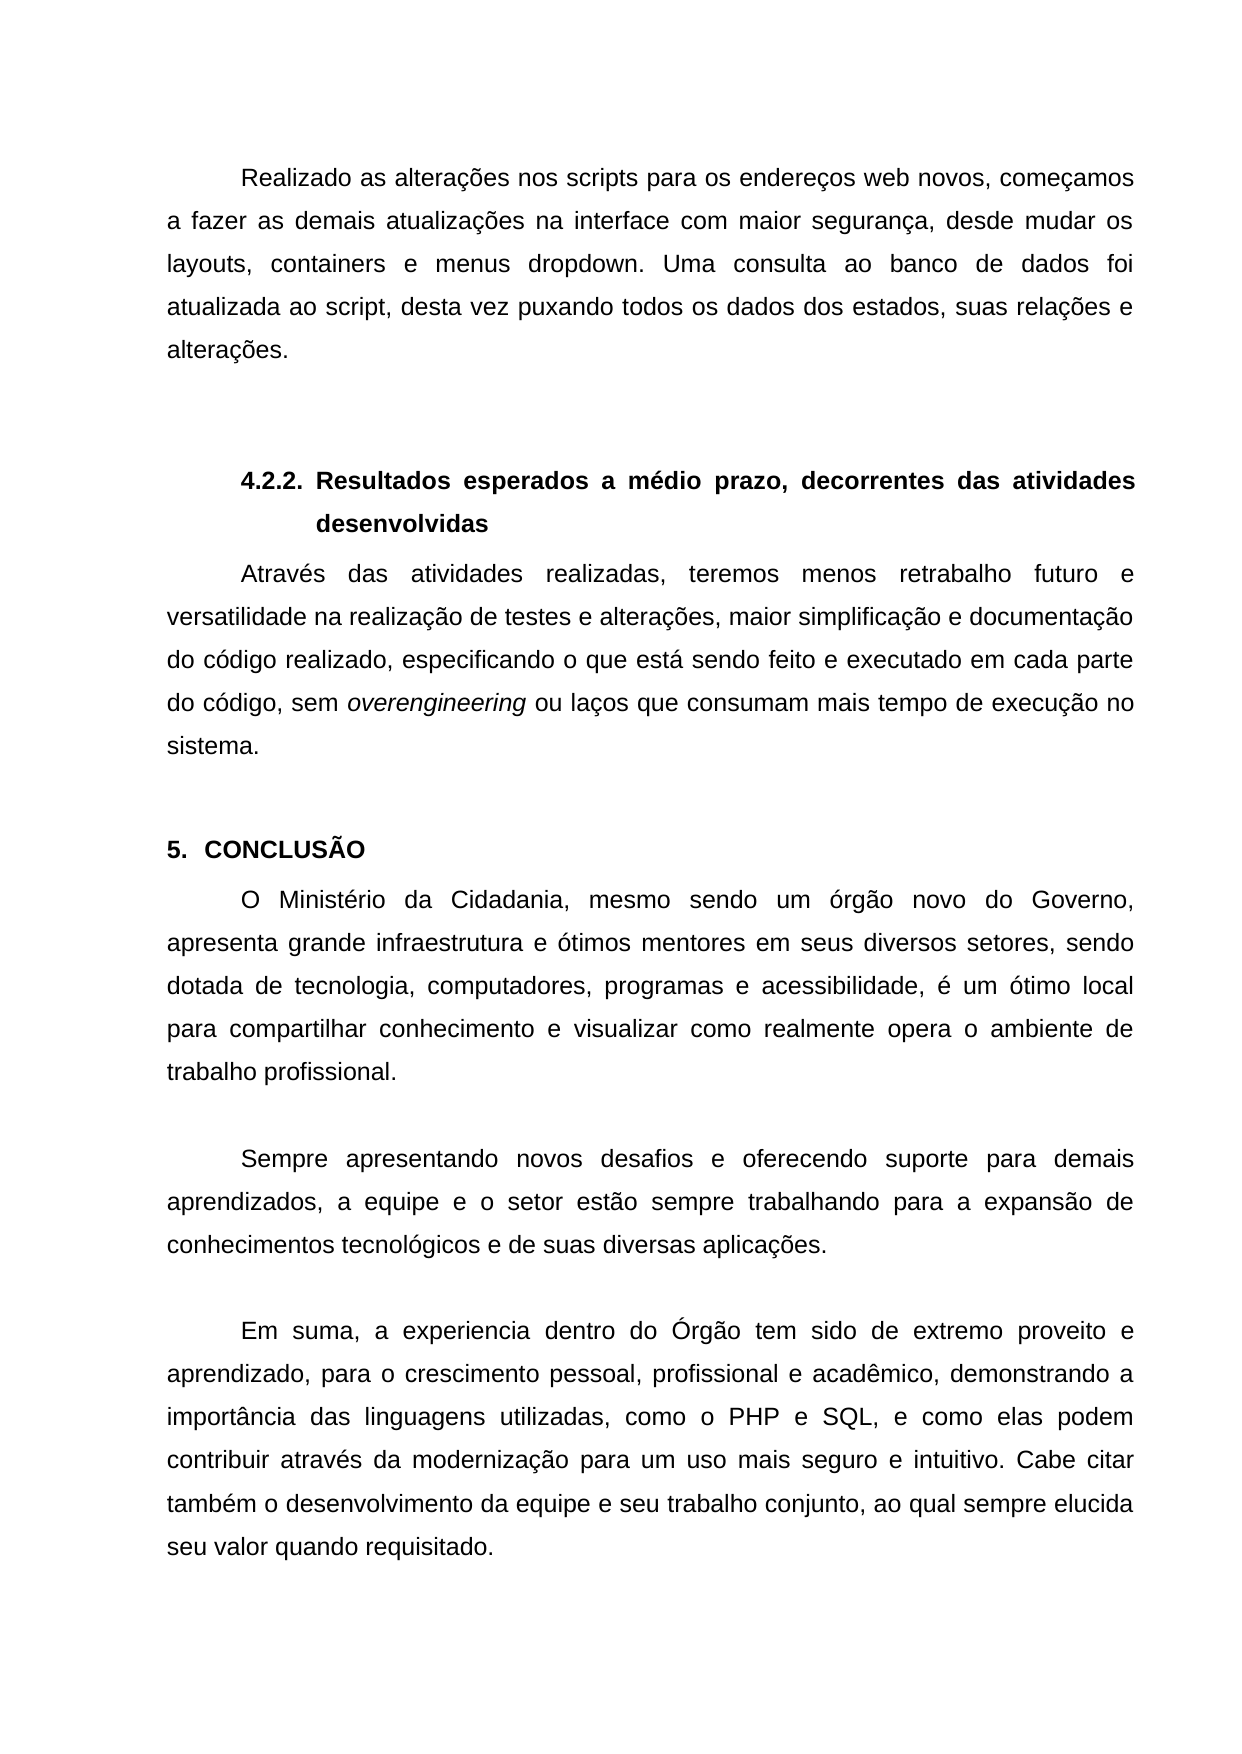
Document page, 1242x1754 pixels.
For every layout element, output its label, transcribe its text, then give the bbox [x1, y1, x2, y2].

text Através das atividades realizadas, teremos menos retrabalho futuro e versatilidade na realização de testes e alterações, maior simplificação e documentação do código realizado, especificando o que está sendo feito e executado em cada parte do código, sem overengineering ou laços que consumam mais tempo de execução no sistema. [167, 559, 1135, 760]
text O Ministério da Cidadania, mesmo sendo um órgão novo do Governo, apresenta grande infraestrutura e ótimos mentores em seus diversos setores, sendo dotada de tecnologia, computadores, programas e acessibilidade, é um ótimo local para compartilhar conhecimento e visualizar como realmente opera o ambiente de trabalho profissional. [167, 885, 1135, 1086]
text Sempre apresentando novos desafios e oferecendo suporte para demais aprendizados, a equipe e o setor estão sempre trabalhando para a expansão de conhecimentos tecnológicos e de suas diversas aplicações. [167, 1143, 1135, 1258]
text Em suma, a experiencia dentro do Órgão tem sido de extremo proveito e aprendizado, para o crescimento pessoal, profissional e acadêmico, demonstrando a importância das linguagens utilizadas, como o PHP e SQL, e como elas podem contribuir através da modernização para um uso mais seguro e intuitivo. Cabe citar também o desenvolvimento da equipe e seu trabalho conjunto, ao qual sempre elucida seu valor quando requisitado. [167, 1316, 1135, 1560]
text Realizado as alterações nos scripts para os endereços web novos, começamos a fazer as demais atualizações na interface com maior segurança, desde mudar os layouts, containers e menus dropdown. Uma consulta ao banco de dados foi atualizada ao script, desta vez puxando todos os dados dos estados, suas relações e alterações. [167, 162, 1135, 364]
subtitle CONCLUSÃO [167, 835, 1135, 864]
subtitle Resultados esperados a médio prazo, decorrentes das atividades desenvolvidas [241, 466, 1135, 538]
